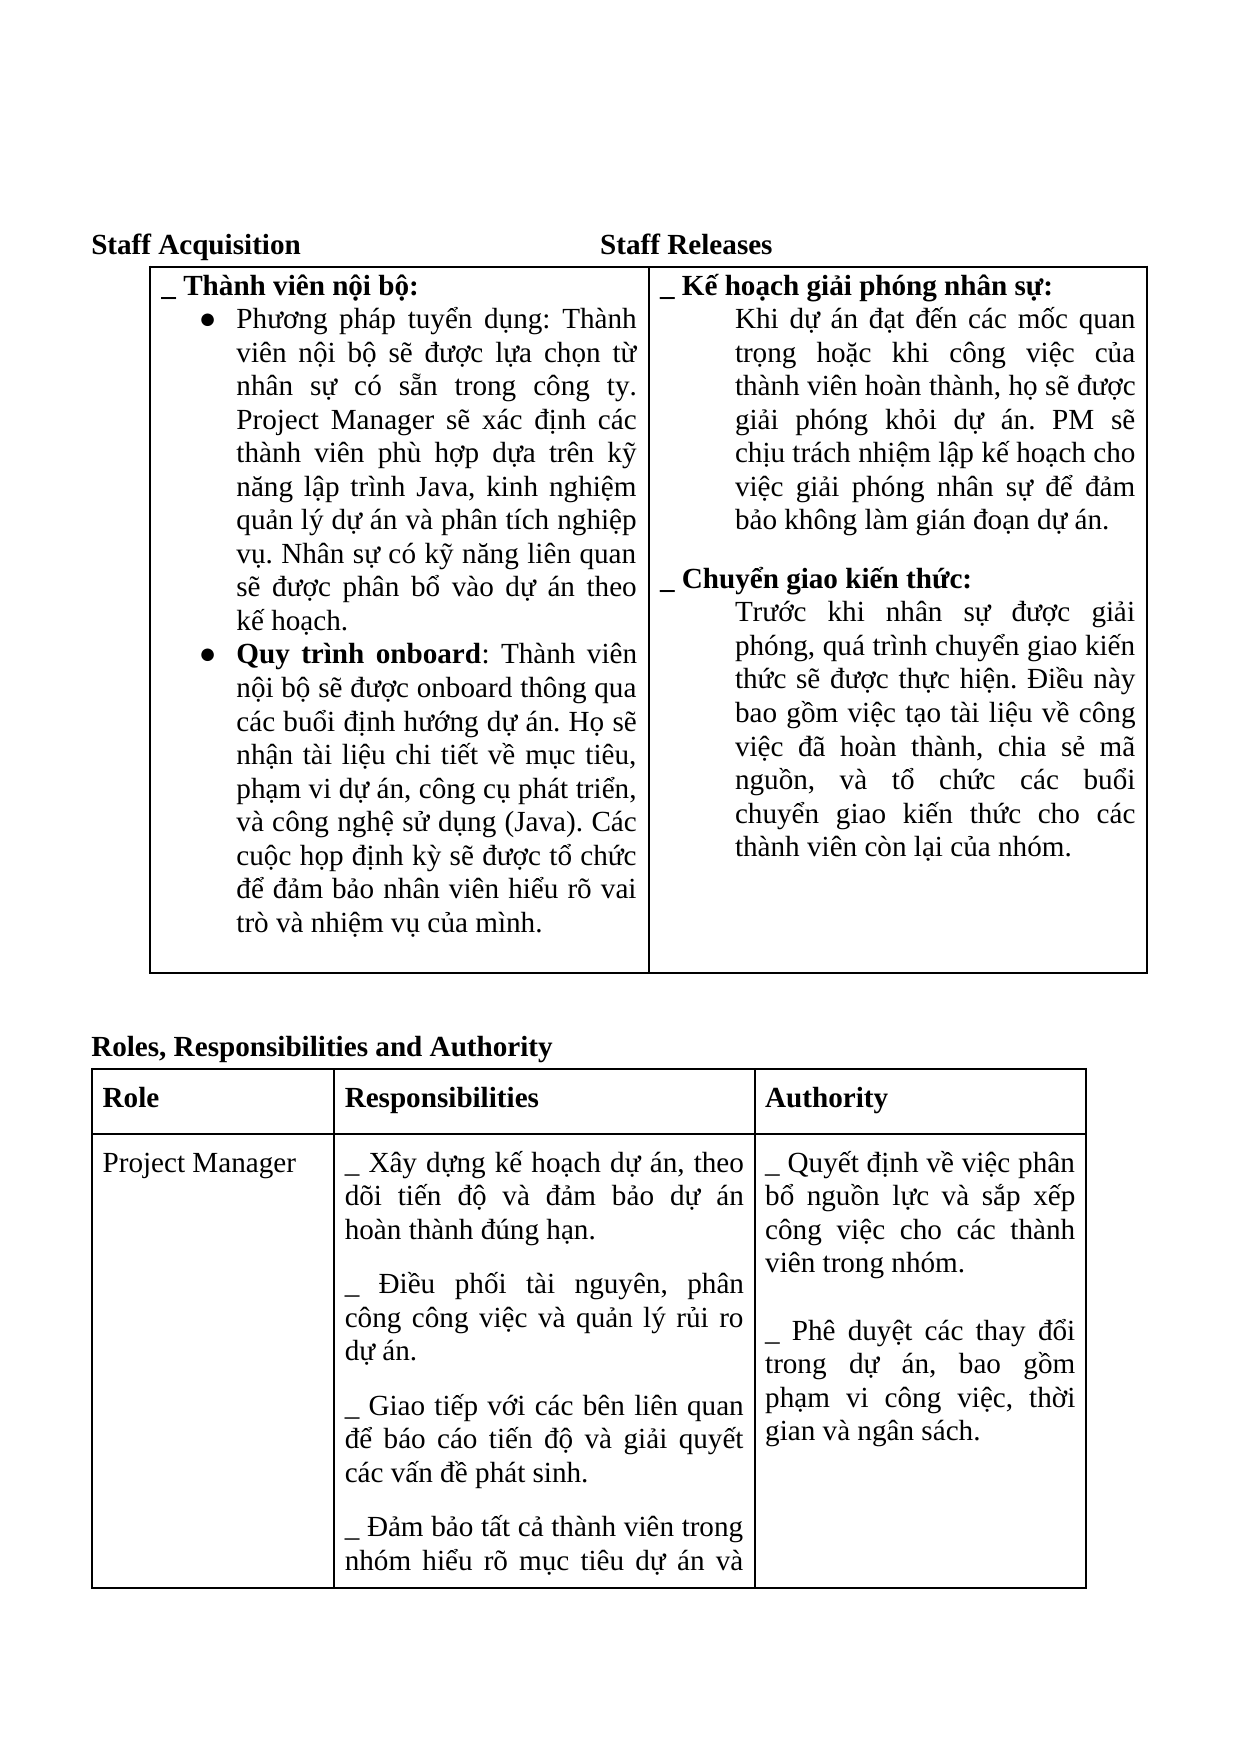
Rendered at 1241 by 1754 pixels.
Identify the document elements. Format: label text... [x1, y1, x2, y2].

text Roles, Responsibilities and Authority [91, 1029, 1090, 1063]
text Staff Acquisition Staff Releases [91, 227, 1153, 261]
table_header _ Kế hoạch giải phóng nhân sự: Khi dự án đạt đến các mốc quan trọng hoặc khi công việc của thành viên hoàn thành, họ sẽ được giải phóng khỏi dự án. PM sẽ chịu trách nhiệm lập kế hoạch cho việc giải phóng nhân sự để đảm bảo không làm gián đoạn dự án. _ Chuyển giao kiến thức: Trước khi nhân sự được giải phóng, quá trình chuyển giao kiến thức sẽ được thực hiện. Điều này bao gồm việc tạo tài liệu về công việc đã hoàn thành, chia sẻ mã nguồn, và tổ chức các buổi chuyển giao kiến thức cho các thành viên còn lại của nhóm. [650, 268, 1146, 972]
table_header _ Thành viên nội bộ: Phương pháp tuyển dụng: Thành viên nội bộ sẽ được lựa chọn từ nhân sự có sẵn trong công ty. Project Manager sẽ xác định các thành viên phù hợp dựa trên kỹ năng lập trình Java, kinh nghiệm quản lý dự án và phân tích nghiệp vụ. Nhân sự có kỹ năng liên quan sẽ được phân bổ vào dự án theo kế hoạch. Quy trình onboard: Thành viên nội bộ sẽ được onboard thông qua các buổi định hướng dự án. Họ sẽ nhận tài liệu chi tiết về mục tiêu, phạm vi dự án, công cụ phát triển, và công nghệ sử dụng (Java). Các cuộc họp định kỳ sẽ được tổ chức để đảm bảo nhân viên hiểu rõ vai trò và nhiệm vụ của mình. [151, 268, 648, 972]
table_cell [335, 1135, 754, 1587]
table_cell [756, 1135, 1085, 1587]
table_header Responsibilities [335, 1070, 754, 1132]
table_header Authority [756, 1070, 1085, 1132]
table_header Role [93, 1070, 333, 1132]
table_cell Project Manager [93, 1135, 333, 1587]
